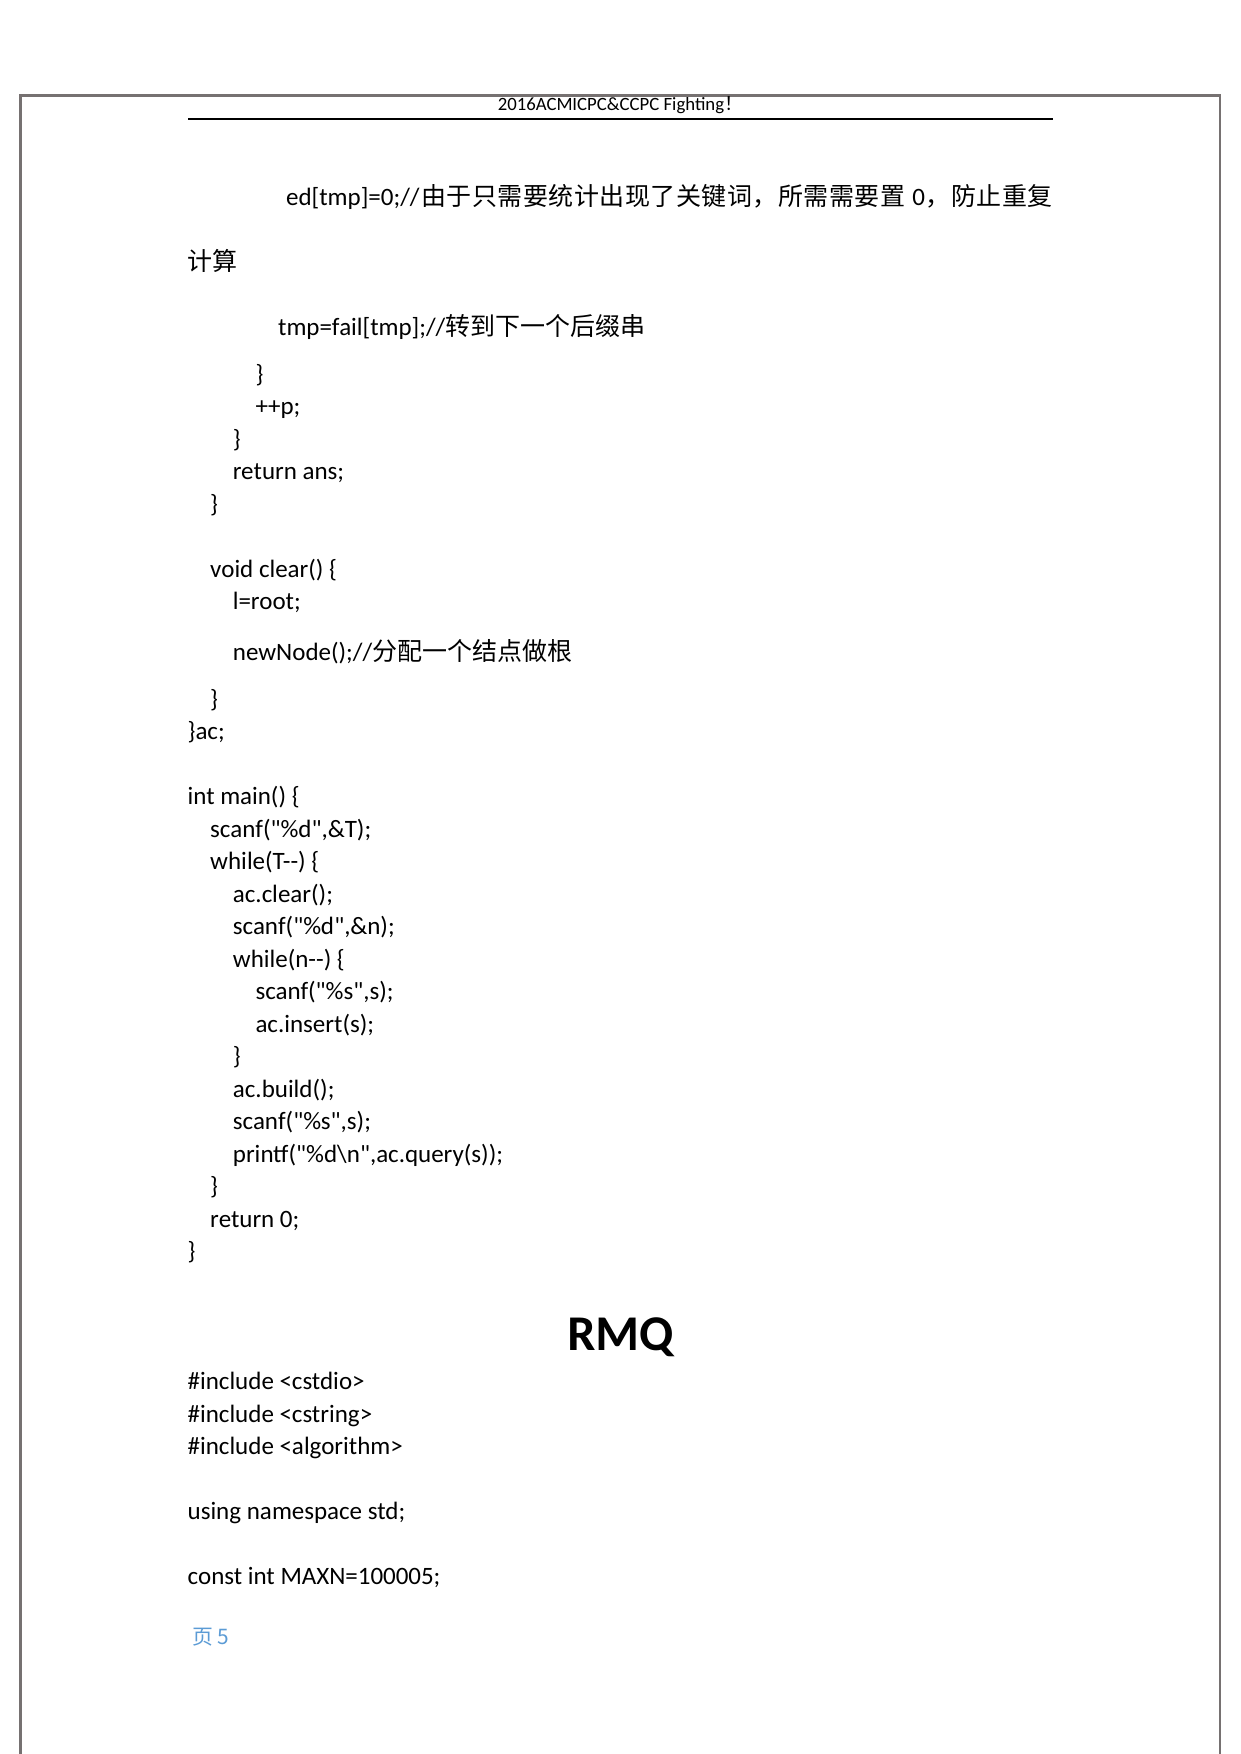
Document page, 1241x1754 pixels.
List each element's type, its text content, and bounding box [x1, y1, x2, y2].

text ++p; [187, 389, 1053, 422]
text int main() { [187, 779, 1053, 812]
text ac.clear(); [187, 877, 1053, 909]
text } [187, 1039, 1053, 1072]
text ed[tmp]=0;//由于只需要统计出现了关键词，所需需要置0，防止重复计算 [187, 162, 1053, 292]
text #include <algorithm> [187, 1429, 1053, 1462]
text l=root; [187, 584, 1053, 617]
text scanf("%s",s); [187, 1104, 1053, 1137]
text } [187, 1234, 1053, 1267]
text const int MAXN=100005; [187, 1559, 1053, 1592]
text ac.insert(s); [187, 1007, 1053, 1039]
text return 0; [187, 1202, 1053, 1234]
text using namespace std; [187, 1494, 1053, 1527]
text scanf("%s",s); [187, 974, 1053, 1007]
text while(n--) { [187, 942, 1053, 974]
text } [187, 357, 1053, 389]
text } [187, 1169, 1053, 1202]
text tmp=fail[tmp];//转到下一个后缀串 [187, 292, 1053, 357]
text return ans; [187, 454, 1053, 487]
text void clear() { [187, 552, 1053, 584]
text while(T--) { [187, 844, 1053, 877]
text #include <cstring> [187, 1397, 1053, 1429]
text scanf("%d",&T); [187, 812, 1053, 844]
text RMQ [187, 1299, 1053, 1364]
text } [187, 422, 1053, 454]
text ac.build(); [187, 1072, 1053, 1104]
text newNode();//分配一个结点做根 [187, 617, 1053, 682]
text scanf("%d",&n); [187, 909, 1053, 942]
text printf("%d\n",ac.query(s)); [187, 1137, 1053, 1169]
text #include <cstdio> [187, 1364, 1053, 1397]
text }ac; [187, 714, 1053, 747]
text } [187, 487, 1053, 519]
text } [187, 682, 1053, 714]
